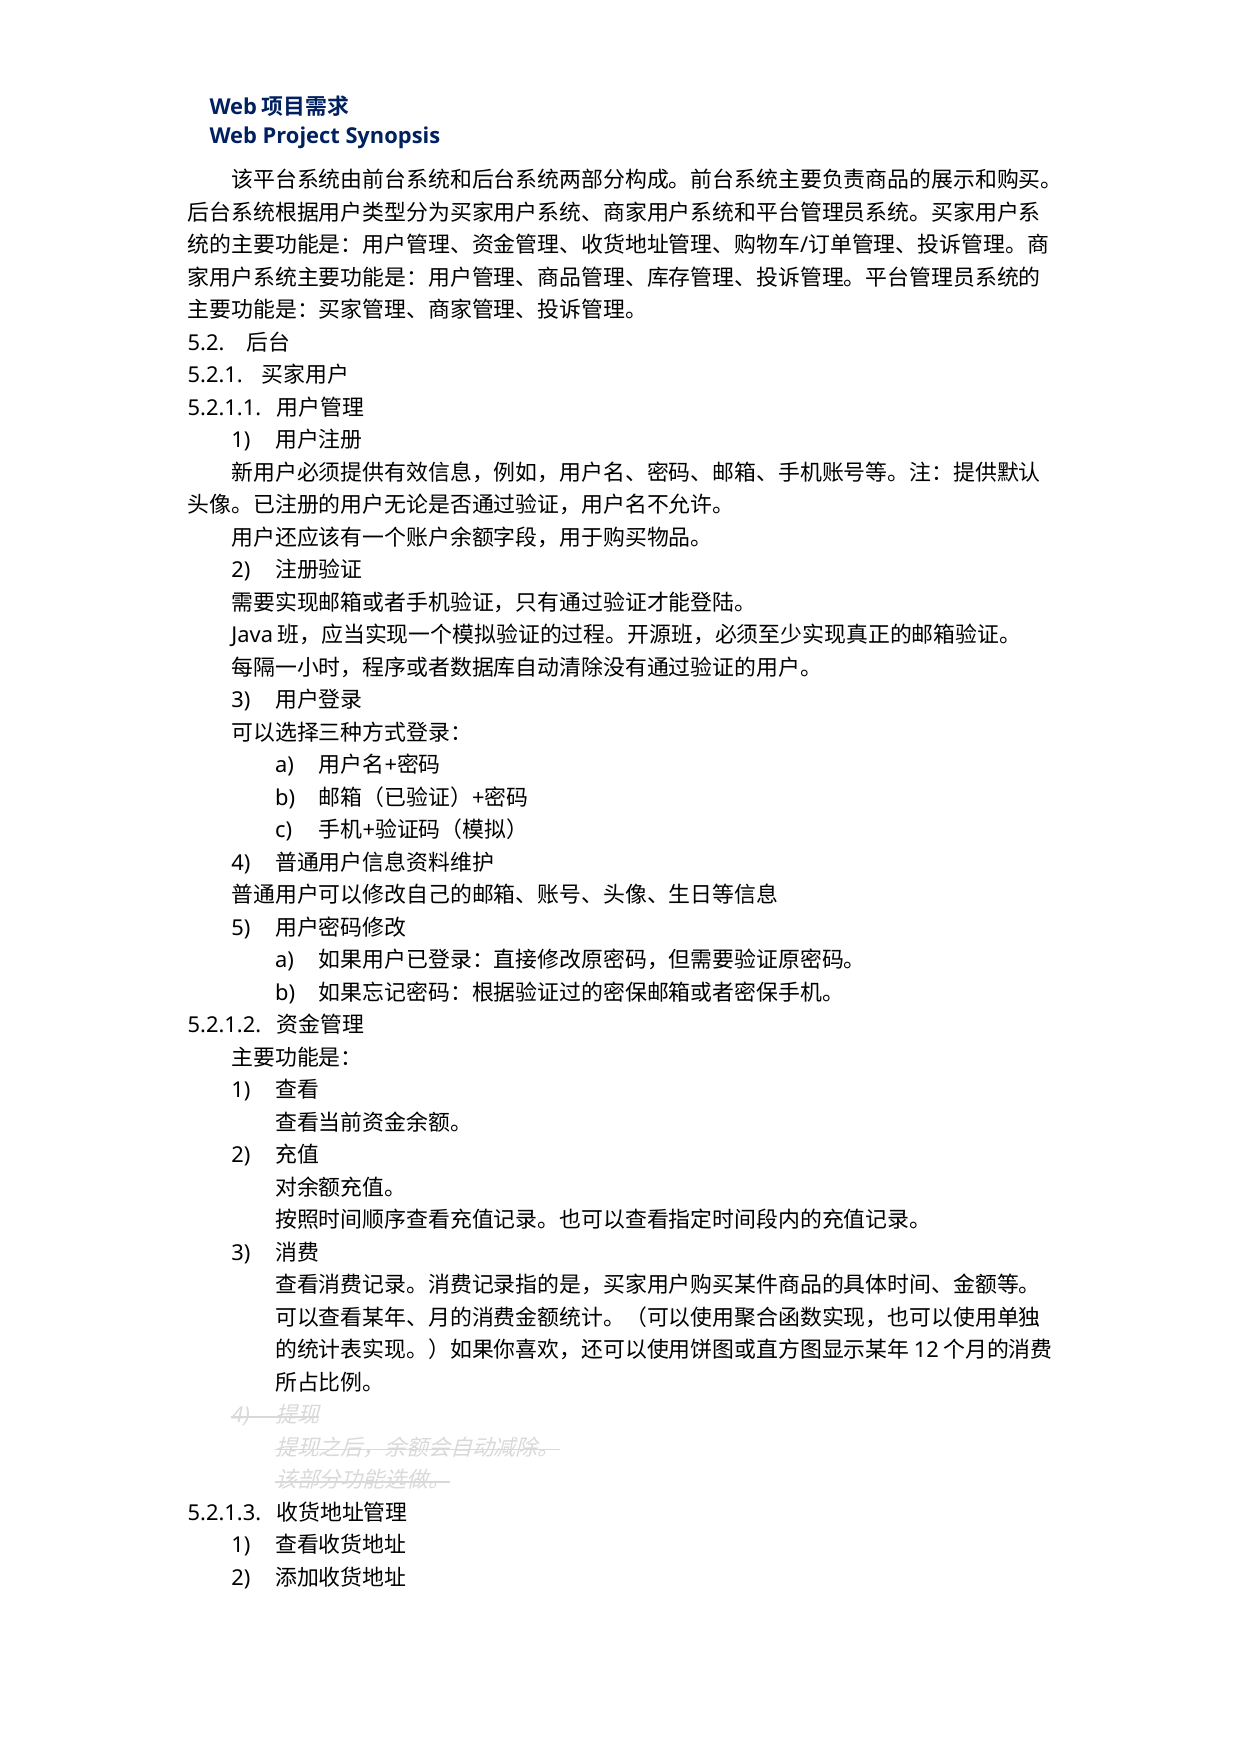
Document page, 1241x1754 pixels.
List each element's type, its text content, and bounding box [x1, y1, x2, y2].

list 按照时间顺序查看充值记录。也可以查看指定时间段内的充值记录。 [275, 1202, 1053, 1234]
list 买家用户 [187, 357, 1053, 389]
text Java班，应当实现一个模拟验证的过程。开源班，必须至少实现真正的邮箱验证。 [187, 617, 1053, 649]
list 后台 [187, 324, 1053, 357]
list 查看 [231, 1072, 1053, 1104]
list 用户注册 [231, 422, 1053, 454]
text 主要功能是： [187, 1039, 1053, 1072]
list 对余额充值。 [275, 1169, 1053, 1202]
list 如果用户已登录：直接修改原密码，但需要验证原密码。 [275, 942, 1053, 974]
list 注册验证 [231, 552, 1053, 584]
list 用户名+密码 [275, 747, 1053, 779]
list 可以查看某年、月的消费金额统计。（可以使用聚合函数实现，也可以使用单独的统计表实现。）如果你喜欢，还可以使用饼图或直方图显示某年12个月的消费所占比例。 [275, 1299, 1053, 1397]
list 用户登录 [231, 682, 1053, 714]
list 资金管理 [187, 1007, 1053, 1039]
text 该平台系统由前台系统和后台系统两部分构成。前台系统主要负责商品的展示和购买。后台系统根据用户类型分为买家用户系统、商家用户系统和平台管理员系统。买家用户系统的主要功能是：用户管理、资金管理、收货地址管理、购物车/订单管理、投诉管理。商家用户系统主要功能是：用户管理、商品管理、库存管理、投诉管理。平台管理员系统的主要功能是：买家管理、商家管理、投诉管理。 [187, 162, 1053, 324]
list 添加收货地址 [231, 1559, 1053, 1592]
text 用户还应该有一个账户余额字段，用于购买物品。 [187, 519, 1053, 552]
text 可以选择三种方式登录： [187, 714, 1053, 747]
text 每隔一小时，程序或者数据库自动清除没有通过验证的用户。 [187, 649, 1053, 682]
list 用户密码修改 [231, 909, 1053, 942]
list 收货地址管理 [187, 1494, 1053, 1527]
list 如果忘记密码：根据验证过的密保邮箱或者密保手机。 [275, 974, 1053, 1007]
text 新用户必须提供有效信息，例如，用户名、密码、邮箱、手机账号等。注：提供默认头像。已注册的用户无论是否通过验证，用户名不允许。 [187, 454, 1053, 519]
list 提现 [231, 1397, 1053, 1429]
list 该部分功能选做。 [275, 1462, 1053, 1494]
list 用户管理 [187, 389, 1053, 422]
list 消费 [231, 1234, 1053, 1267]
list 邮箱（已验证）+密码 [275, 779, 1053, 812]
text 普通用户可以修改自己的邮箱、账号、头像、生日等信息 [187, 877, 1053, 909]
list 手机+验证码（模拟） [275, 812, 1053, 844]
list 充值 [231, 1137, 1053, 1169]
list 查看当前资金余额。 [275, 1104, 1053, 1137]
list 查看消费记录。消费记录指的是，买家用户购买某件商品的具体时间、金额等。 [275, 1267, 1053, 1299]
list 普通用户信息资料维护 [231, 844, 1053, 877]
list 提现之后，余额会自动减除。 [275, 1429, 1053, 1462]
list 查看收货地址 [231, 1527, 1053, 1559]
text 需要实现邮箱或者手机验证，只有通过验证才能登陆。 [187, 584, 1053, 617]
